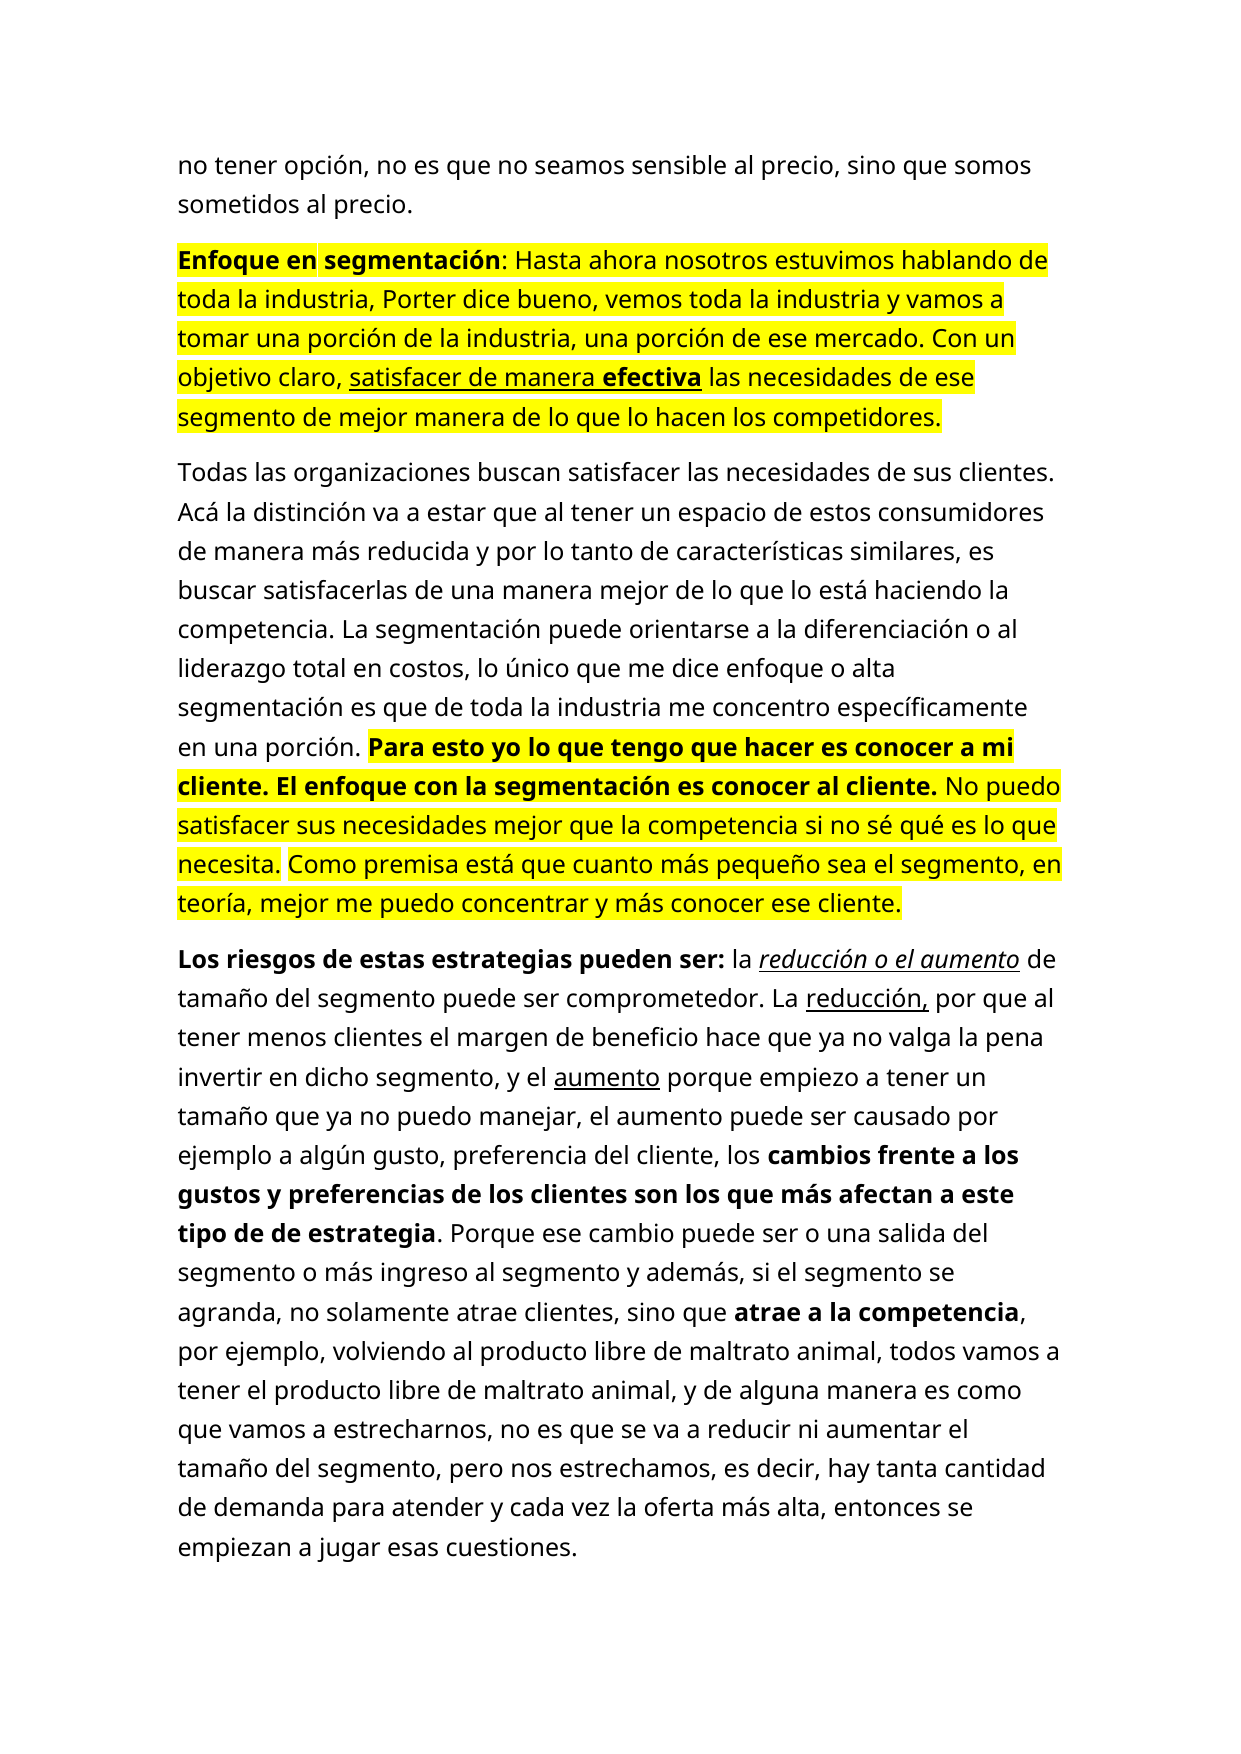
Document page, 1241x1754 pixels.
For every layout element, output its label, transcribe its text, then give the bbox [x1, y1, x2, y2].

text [177, 148, 1063, 221]
text Todas las organizaciones buscan satisfacer las necesidades de sus clientes. Acá la distinción va a estar que al tener un espacio de estos consumidores de manera más reducida y por lo tanto de características similares, es buscar satisfacerlas de una manera mejor de lo que lo está haciendo la competencia. La segmentación puede orientarse a la diferenciación o al liderazgo total en costos, lo único que me dice enfoque o alta segmentación es que de toda la industria me concentro específicamente en una porción. Para esto yo lo que tengo que hacer es conocer a mi cliente. El enfoque con la segmentación es conocer al cliente. No puedo satisfacer sus necesidades mejor que la competencia si no sé qué es lo que necesita. Como premisa está que cuanto más pequeño sea el segmento, en teoría, mejor me puedo concentrar y más conocer ese cliente. [177, 455, 1063, 920]
text Los riesgos de estas estrategias pueden ser: la reducción o el aumento de tamaño del segmento puede ser comprometedor. La reducción, por que al tener menos clientes el margen de beneficio hace que ya no valga la pena invertir en dicho segmento, y el aumento porque empiezo a tener un tamaño que ya no puedo manejar, el aumento puede ser causado por ejemplo a algún gusto, preferencia del cliente, los cambios frente a los gustos y preferencias de los clientes son los que más afectan a este tipo de de estrategia. Porque ese cambio puede ser o una salida del segmento o más ingreso al segmento y además, si el segmento se agranda, no solamente atrae clientes, sino que atrae a la competencia, por ejemplo, volviendo al producto libre de maltrato animal, todos vamos a tener el producto libre de maltrato animal, y de alguna manera es como que vamos a estrecharnos, no es que se va a reducir ni aumentar el tamaño del segmento, pero nos estrechamos, es decir, hay tanta cantidad de demanda para atender y cada vez la oferta más alta, entonces se empiezan a jugar esas cuestiones. [177, 942, 1063, 1563]
text Enfoque en segmentación: Hasta ahora nosotros estuvimos hablando de toda la industria, Porter dice bueno, vemos toda la industria y vamos a tomar una porción de la industria, una porción de ese mercado. Con un objetivo claro, satisfacer de manera efectiva las necesidades de ese segmento de mejor manera de lo que lo hacen los competidores. [177, 243, 1063, 433]
